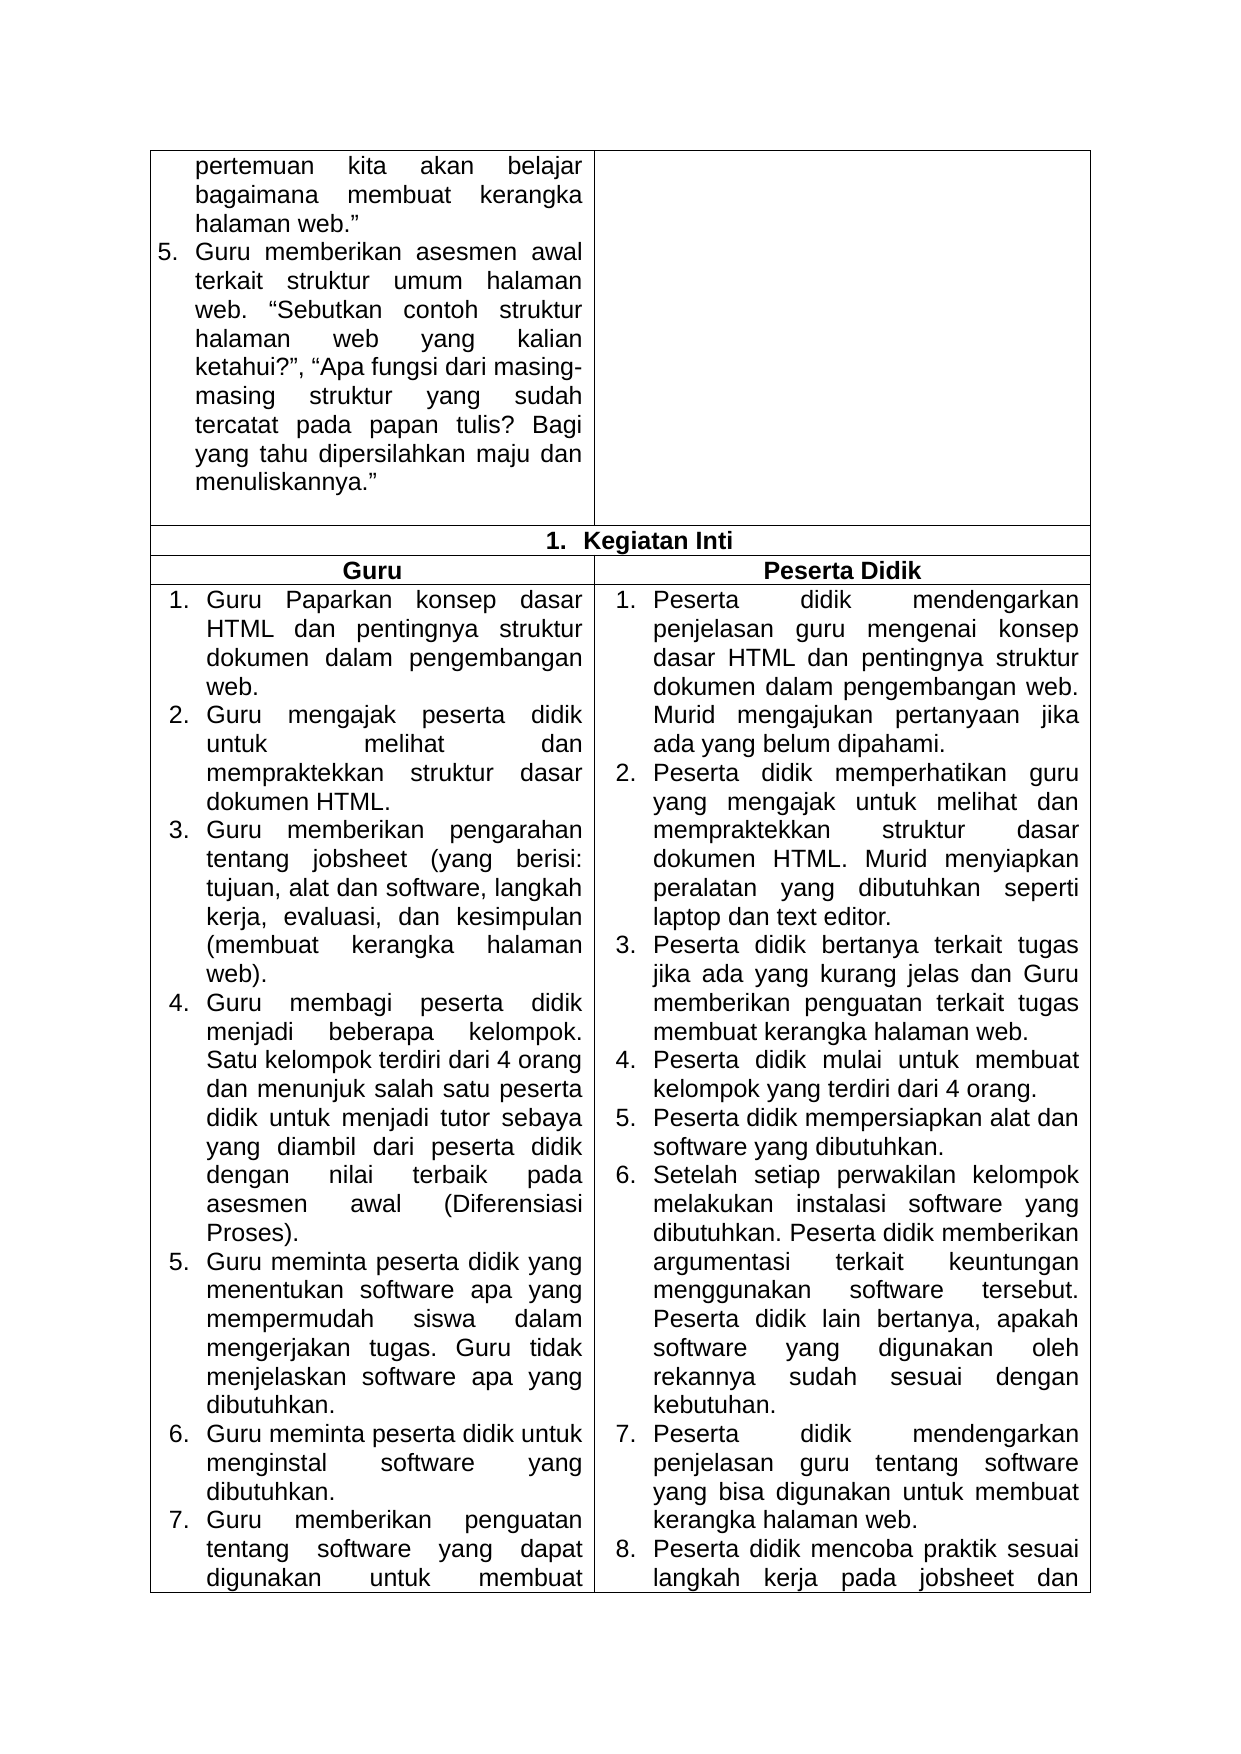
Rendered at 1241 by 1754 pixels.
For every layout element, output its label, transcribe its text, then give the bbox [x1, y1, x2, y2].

table_cell Peserta Didik [595, 556, 1090, 584]
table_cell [151, 151, 594, 525]
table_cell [595, 151, 1090, 525]
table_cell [595, 585, 1090, 1592]
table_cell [151, 585, 594, 1592]
table_cell Kegiatan Inti [151, 526, 1090, 554]
table_cell Guru [151, 556, 594, 584]
